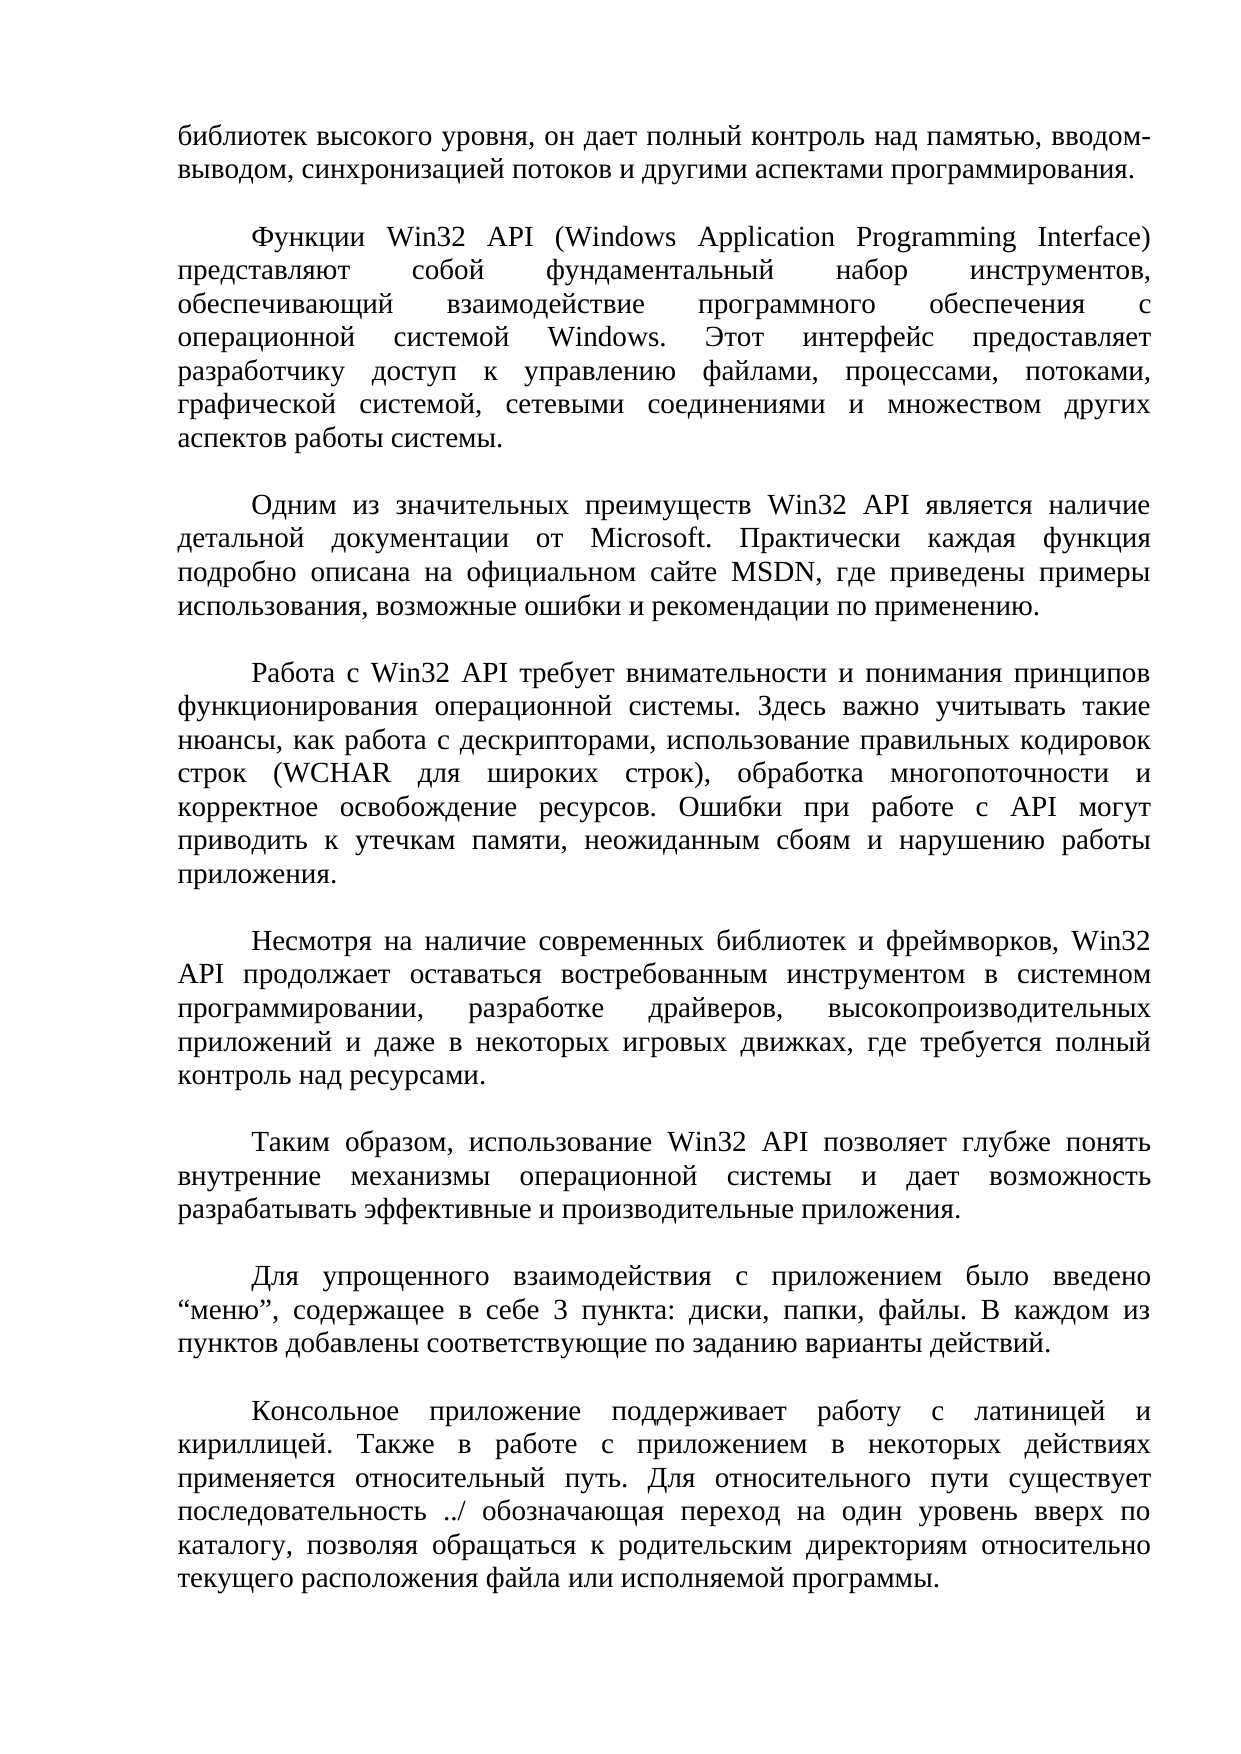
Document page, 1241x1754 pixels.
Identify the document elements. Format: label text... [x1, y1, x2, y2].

text Консольное приложение поддерживает работу с латиницей и кириллицей. Также в работе с приложением в некоторых действиях применяется относительный путь. Для относительного пути существует последовательность ../ обозначающая переход на один уровень вверх по каталогу, позволяя обращаться к родительским директориям относительно текущего расположения файла или исполняемой программы. [177, 1393, 1152, 1594]
text Таким образом, использование Win32 API позволяет глубже понять внутренние механизмы операционной системы и дает возможность разрабатывать эффективные и производительные приложения. [177, 1124, 1152, 1225]
text Для упрощенного взаимодействия с приложением было введено “меню”, содержащее в себе 3 пункта: диски, папки, файлы. В каждом из пунктов добавлены соответствующие по заданию варианты действий. [177, 1258, 1152, 1359]
text Одним из значительных преимуществ Win32 API является наличие детальной документации от Microsoft. Практически каждая функция подробно описана на официальном сайте MSDN, где приведены примеры использования, возможные ошибки и рекомендации по применению. [177, 487, 1152, 621]
text Работа с Win32 API требует внимательности и понимания принципов функционирования операционной системы. Здесь важно учитывать такие нюансы, как работа с дескрипторами, использование правильных кодировок строк (WCHAR для широких строк), обработка многопоточности и корректное освобождение ресурсов. Ошибки при работе с API могут приводить к утечкам памяти, неожиданным сбоям и нарушению работы приложения. [177, 655, 1152, 889]
text Несмотря на наличие современных библиотек и фреймворков, Win32 API продолжает оставаться востребованным инструментом в системном программировании, разработке драйверов, высокопроизводительных приложений и даже в некоторых игровых движках, где требуется полный контроль над ресурсами. [177, 923, 1152, 1091]
text Функции Win32 API (Windows Application Programming Interface) представляют собой фундаментальный набор инструментов, обеспечивающий взаимодействие программного обеспечения с операционной системой Windows. Этот интерфейс предоставляет разработчику доступ к управлению файлами, процессами, потоками, графической системой, сетевыми соединениями и множеством других аспектов работы системы. [177, 219, 1152, 453]
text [177, 118, 1152, 185]
